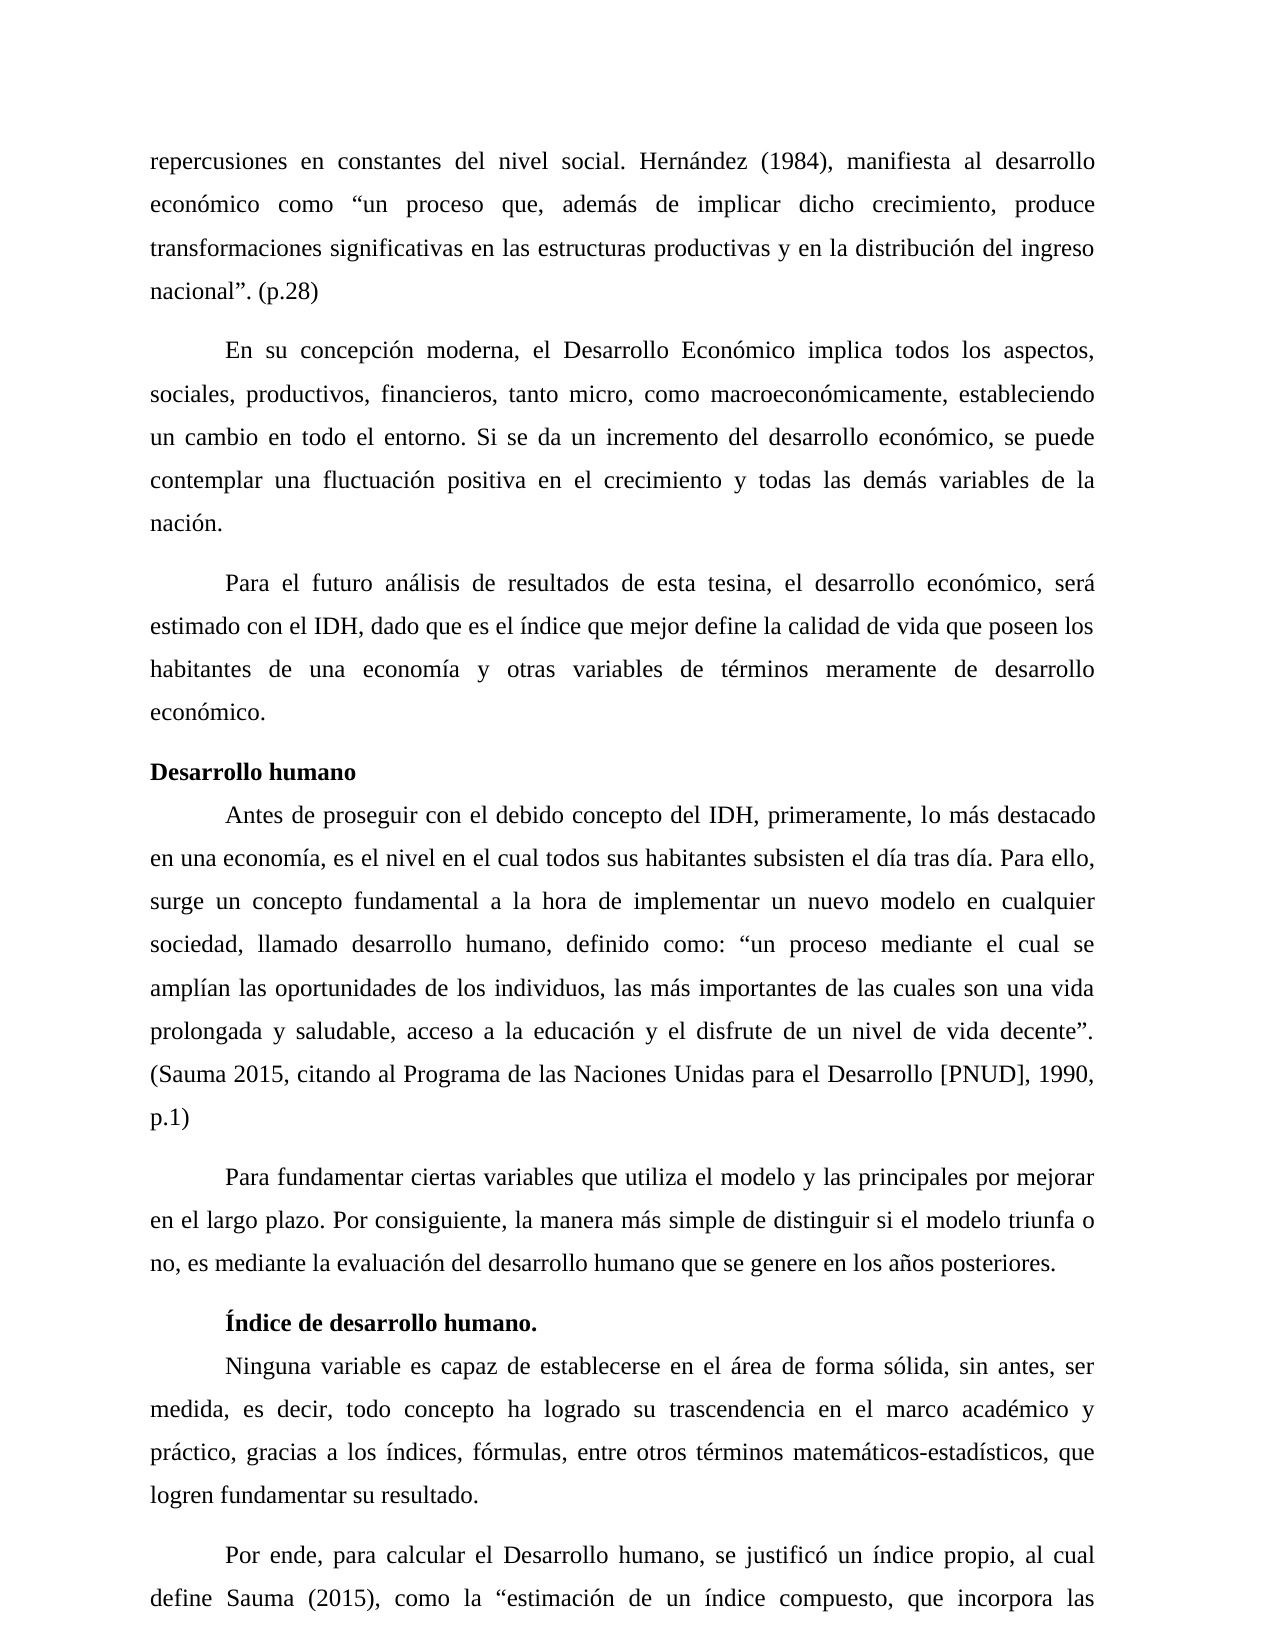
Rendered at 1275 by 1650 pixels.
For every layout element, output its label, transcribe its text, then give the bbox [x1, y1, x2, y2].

subtitle Índice de desarrollo humano. [150, 1308, 1096, 1337]
subtitle Desarrollo humano [150, 757, 1096, 786]
text Para el futuro análisis de resultados de esta tesina, el desarrollo económico, será estimado con el IDH, dado que es el índice que mejor define la calidad de vida que poseen los habitantes de una economía y otras variables de términos meramente de desarrollo económico. [150, 568, 1096, 726]
text En su concepción moderna, el Desarrollo Económico implica todos los aspectos, sociales, productivos, financieros, tanto micro, como macroeconómicamente, estableciendo un cambio en todo el entorno. Si se da un incremento del desarrollo económico, se puede contemplar una fluctuación positiva en el crecimiento y todas las demás variables de la nación. [150, 336, 1096, 537]
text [150, 146, 1096, 304]
text Ninguna variable es capaz de establecerse en el área de forma sólida, sin antes, ser medida, es decir, todo concepto ha logrado su trascendencia en el marco académico y práctico, gracias a los índices, fórmulas, entre otros términos matemáticos-estadísticos, que logren fundamentar su resultado. [150, 1351, 1096, 1509]
text Para fundamentar ciertas variables que utiliza el modelo y las principales por mejorar en el largo plazo. Por consiguiente, la manera más simple de distinguir si el modelo triunfa o no, es mediante la evaluación del desarrollo humano que se genere en los años posteriores. [150, 1162, 1096, 1277]
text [150, 1540, 1096, 1612]
text Antes de proseguir con el debido concepto del IDH, primeramente, lo más destacado en una economía, es el nivel en el cual todos sus habitantes subsisten el día tras día. Para ello, surge un concepto fundamental a la hora de implementar un nuevo modelo en cualquier sociedad, llamado desarrollo humano, definido como: “un proceso mediante el cual se amplían las oportunidades de los individuos, las más importantes de las cuales son una vida prolongada y saludable, acceso a la educación y el disfrute de un nivel de vida decente”. (Sauma 2015, citando al Programa de las Naciones Unidas para el Desarrollo [PNUD], 1990, p.1) [150, 800, 1096, 1131]
